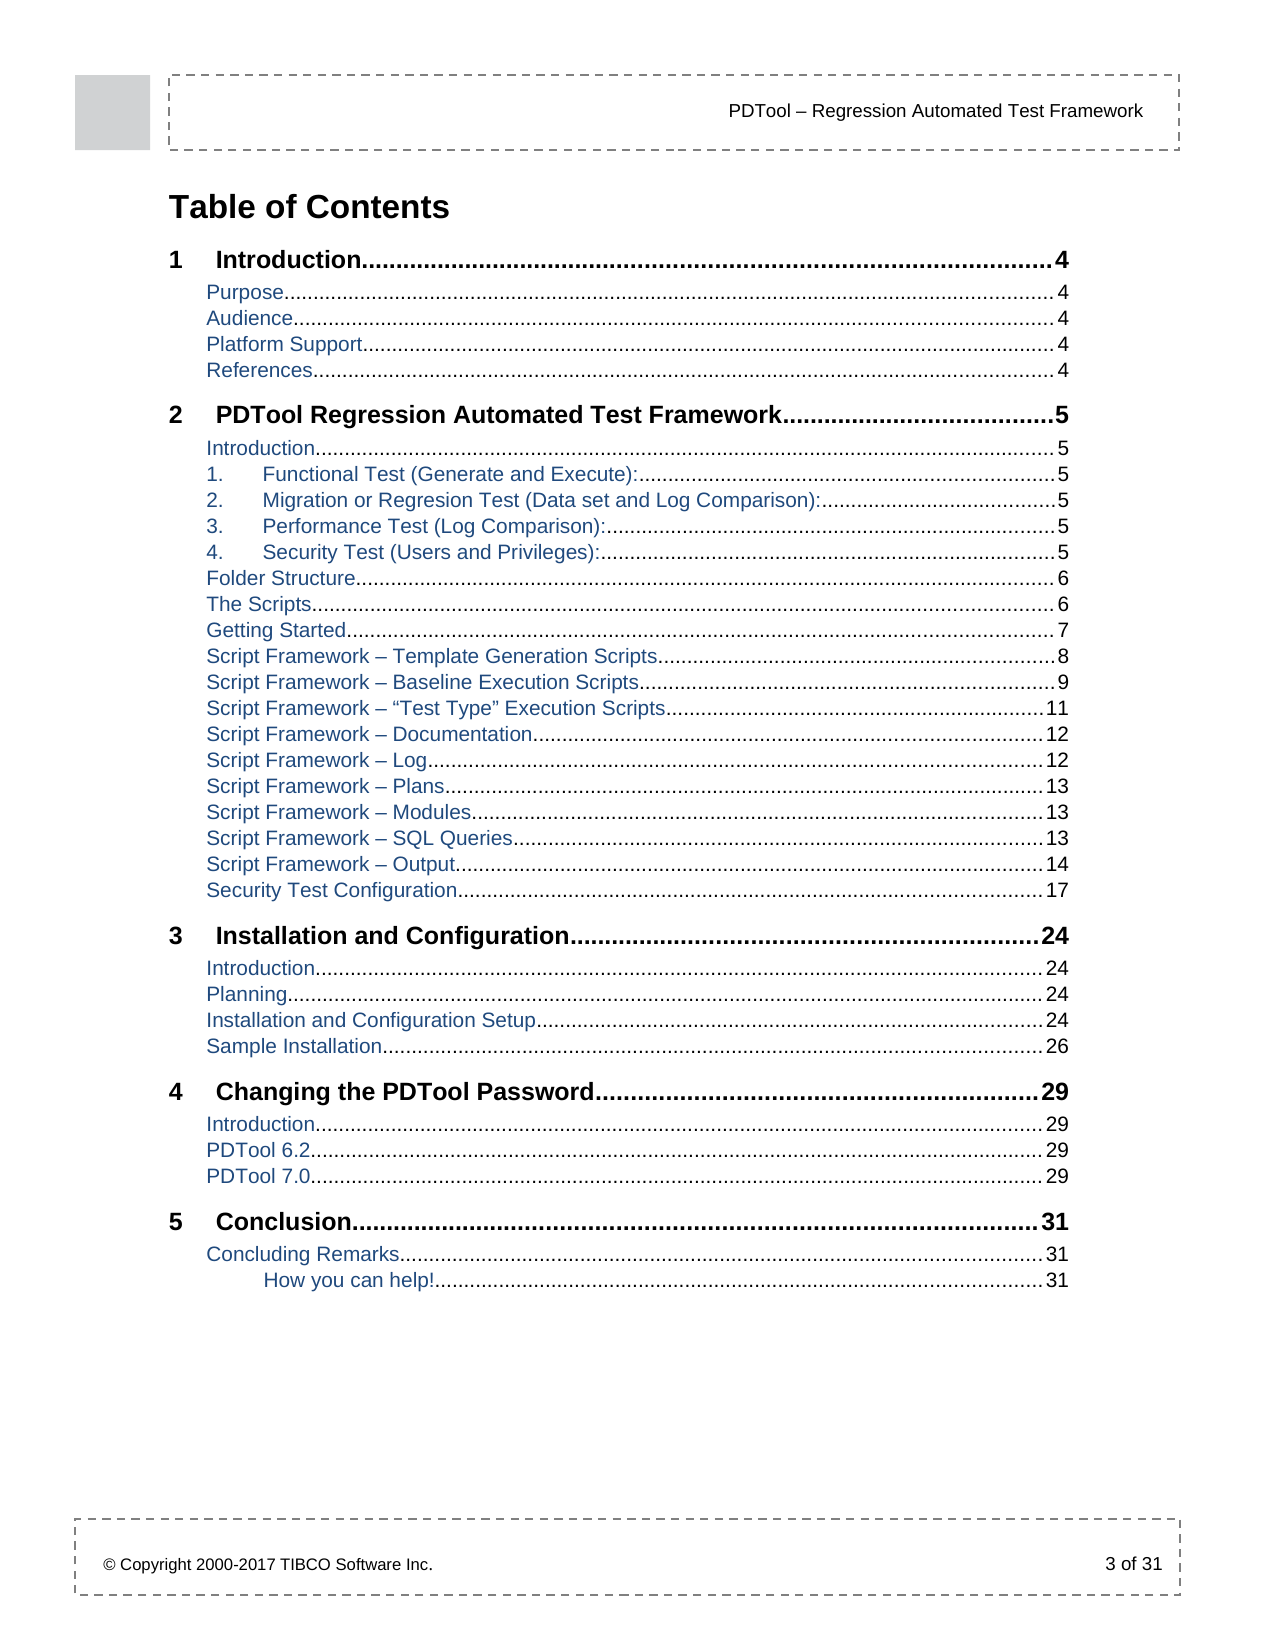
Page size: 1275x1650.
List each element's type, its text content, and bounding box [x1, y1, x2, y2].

text 3. Performance Test (Log Comparison): 5 [206, 514, 1162, 538]
text Script Framework – Plans 13 [206, 774, 1162, 798]
text Script Framework – Baseline Execution Scripts 9 [206, 670, 1162, 694]
text Platform Support 4 [206, 332, 1162, 356]
text 4. Security Test (Users and Privileges): 5 [206, 540, 1162, 564]
text Sample Installation 26 [206, 1034, 1162, 1058]
text 5 Conclusion 31 [169, 1207, 1162, 1235]
text Script Framework – Documentation 12 [206, 722, 1162, 746]
text Concluding Remarks 31 [206, 1242, 1162, 1266]
text PDTool 6.2 29 [206, 1138, 1162, 1162]
text Purpose 4 [206, 280, 1162, 304]
text Script Framework – Log 12 [206, 748, 1162, 772]
text Script Framework – Modules 13 [206, 800, 1162, 824]
text 2 PDTool Regression Automated Test Framework 5 [169, 401, 1162, 429]
text Introduction 29 [206, 1112, 1162, 1136]
text 4 Changing the PDTool Password 29 [169, 1077, 1162, 1106]
text The Scripts 6 [206, 592, 1162, 616]
text PDTool 7.0 29 [206, 1164, 1162, 1188]
text How you can help! 31 [263, 1268, 1162, 1292]
text Folder Structure 6 [206, 566, 1162, 590]
text 3 Installation and Configuration 24 [169, 921, 1162, 950]
title Table of Contents [169, 187, 1162, 226]
text 1 Introduction 4 [169, 245, 1162, 273]
text Getting Started 7 [206, 618, 1162, 642]
text Security Test Configuration 17 [206, 878, 1162, 902]
text Planning 24 [206, 982, 1162, 1006]
text Script Framework – SQL Queries 13 [206, 826, 1162, 850]
text 2. Migration or Regresion Test (Data set and Log Comparison): 5 [206, 488, 1162, 512]
text Introduction 24 [206, 956, 1162, 980]
text Introduction 5 [206, 436, 1162, 459]
text Script Framework – Output 14 [206, 852, 1162, 876]
text References 4 [206, 358, 1162, 382]
text Script Framework – Template Generation Scripts 8 [206, 644, 1162, 668]
text Audience 4 [206, 306, 1162, 330]
text 1. Functional Test (Generate and Execute): 5 [206, 462, 1162, 486]
text Script Framework – “Test Type” Execution Scripts 11 [206, 696, 1162, 720]
text Installation and Configuration Setup 24 [206, 1008, 1162, 1032]
